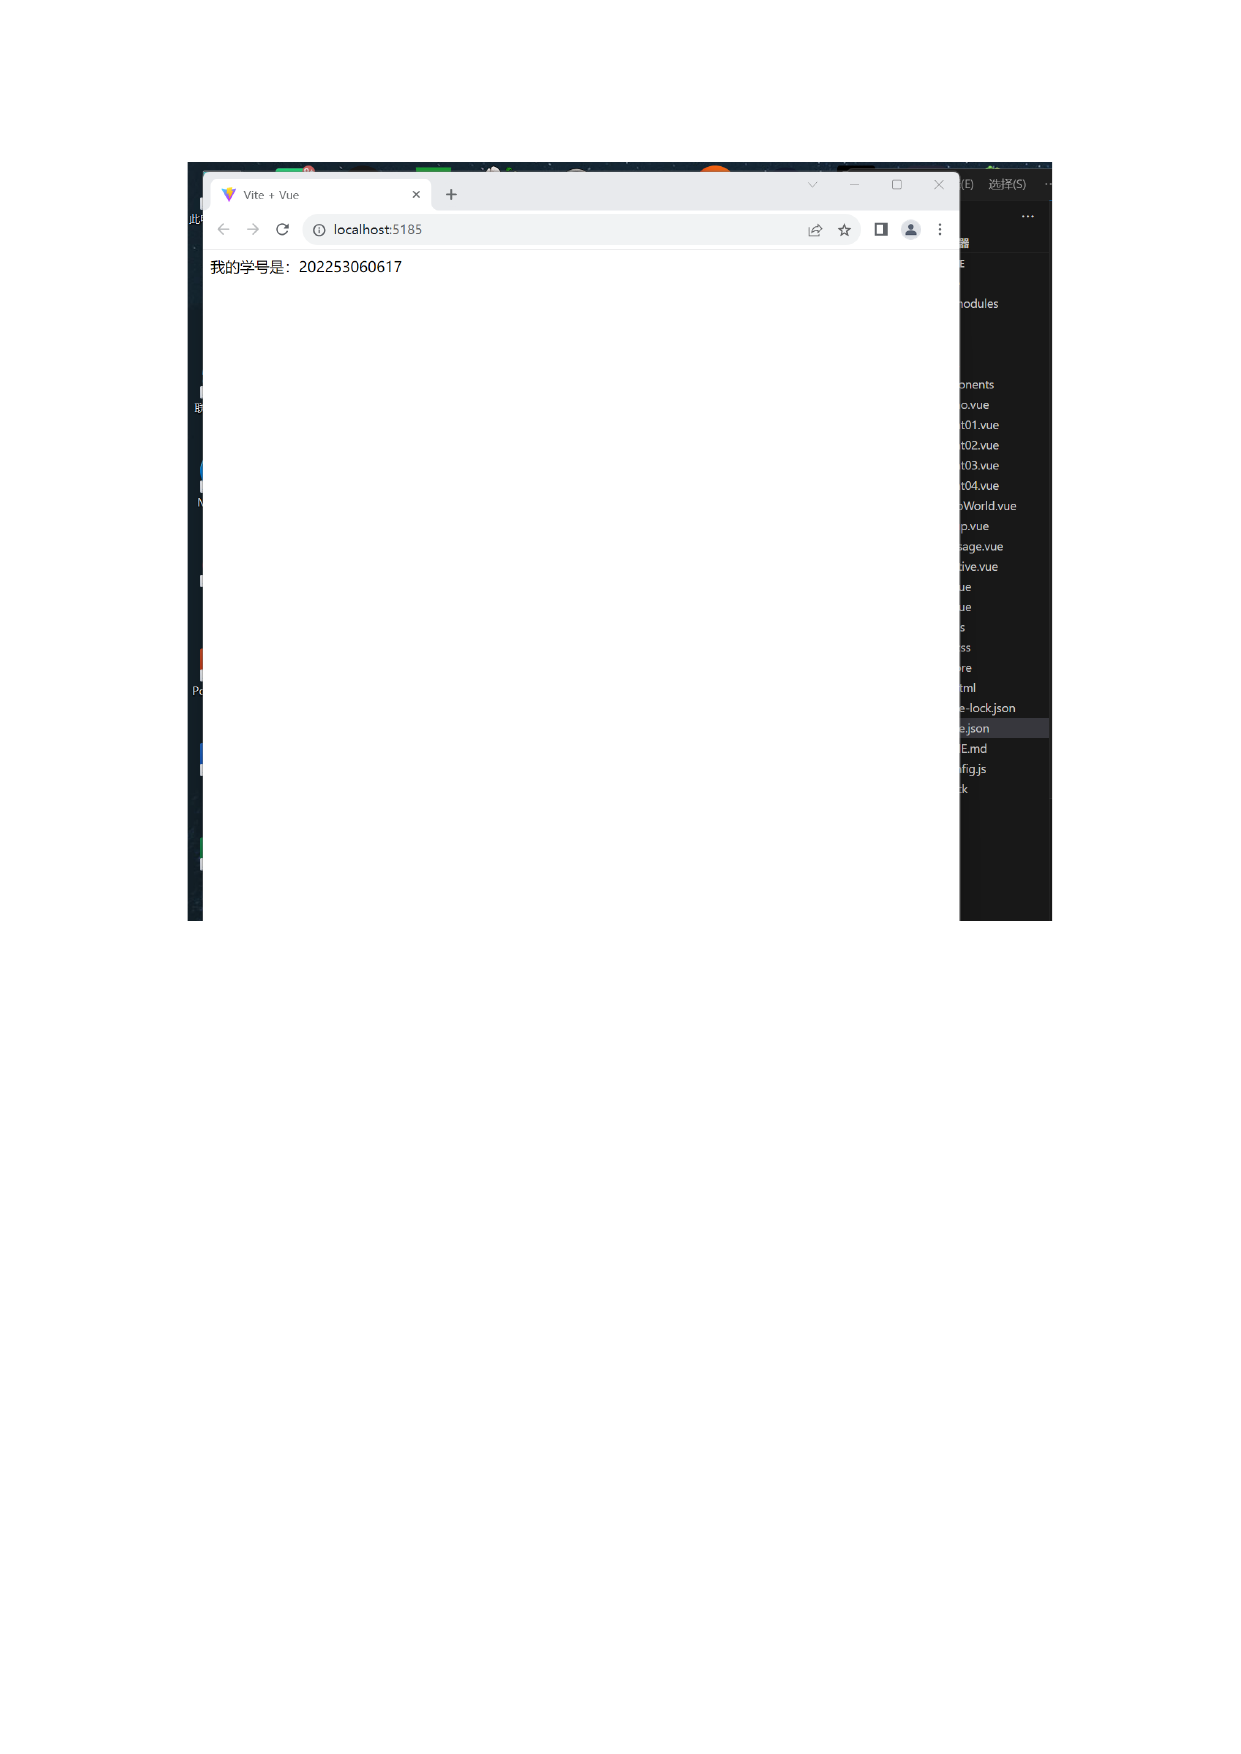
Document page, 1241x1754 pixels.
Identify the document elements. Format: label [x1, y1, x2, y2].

picture [187, 162, 1053, 921]
